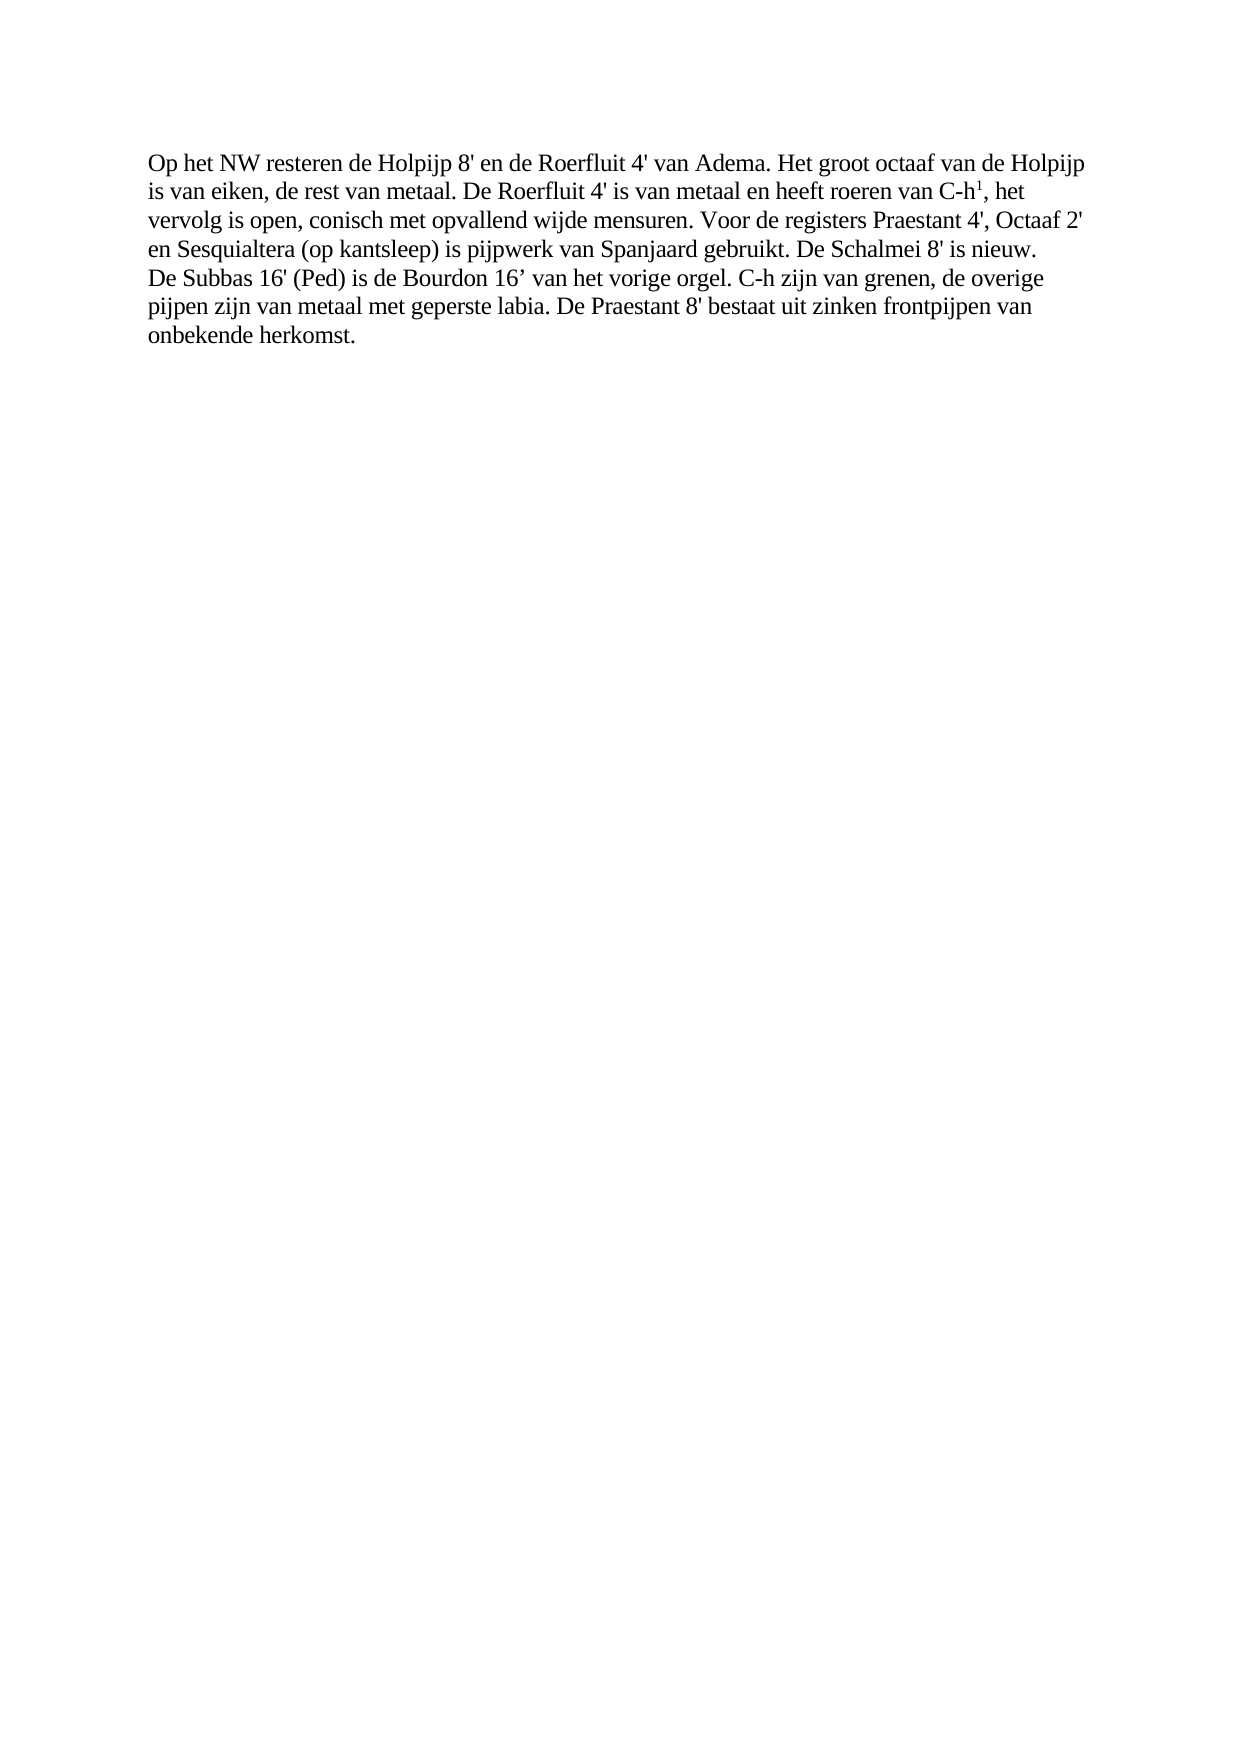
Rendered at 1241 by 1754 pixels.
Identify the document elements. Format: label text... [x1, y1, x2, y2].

text De Subbas 16' (Ped) is de Bourdon 16’ van het vorige orgel. C-h zijn van grenen, de overige pijpen zijn van metaal met geperste labia. De Praestant 8' bestaat uit zinken frontpijpen van onbekende herkomst. [148, 263, 1093, 349]
text Op het NW resteren de Holpijp 8' en de Roerfluit 4' van Adema. Het groot octaaf van de Holpijp is van eiken, de rest van metaal. De Roerfluit 4' is van metaal en heeft roeren van C-h1, het vervolg is open, conisch met opvallend wijde mensuren. Voor de registers Praestant 4', Octaaf 2' en Sesquialtera (op kantsleep) is pijpwerk van Spanjaard gebruikt. De Schalmei 8' is nieuw. [148, 148, 1093, 263]
